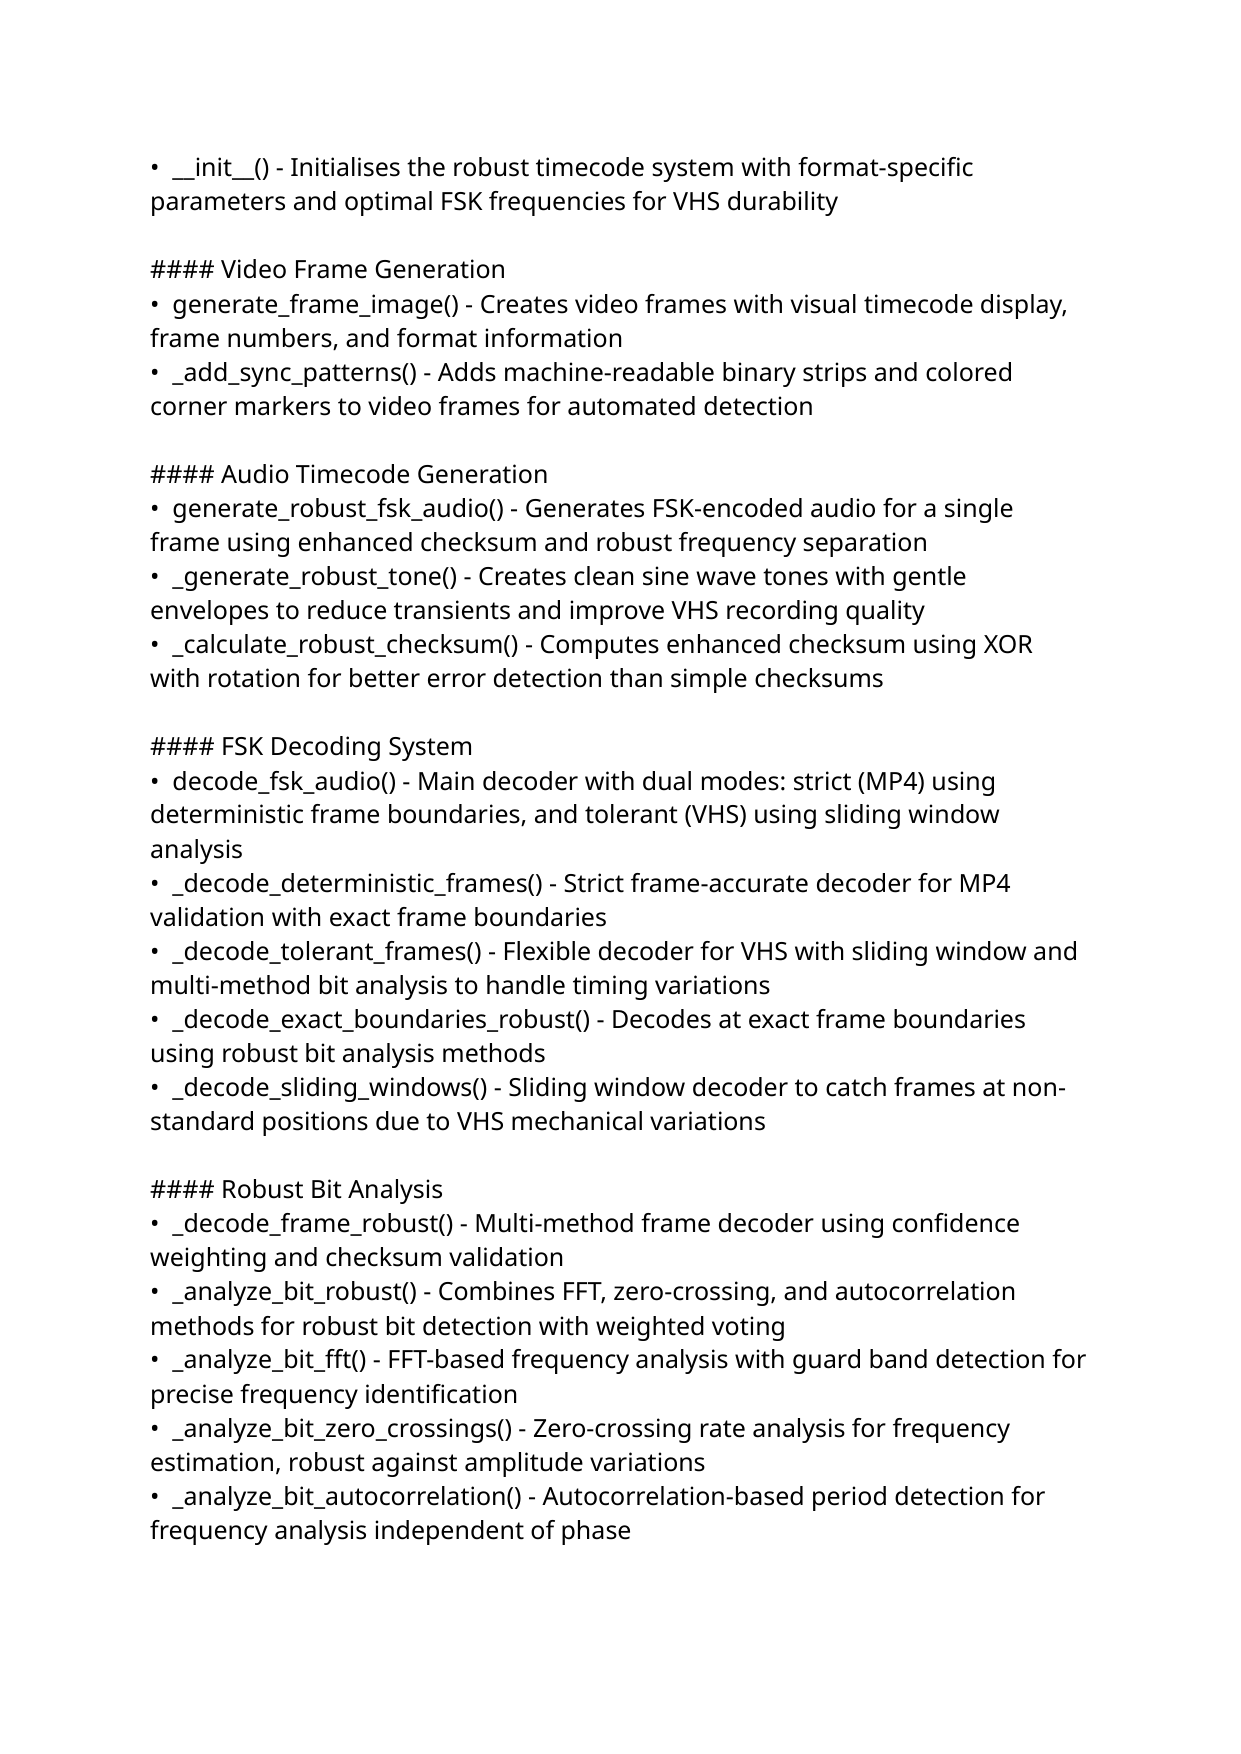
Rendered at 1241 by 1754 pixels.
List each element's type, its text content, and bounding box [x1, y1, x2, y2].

text • generate_frame_image() - Creates video frames with visual timecode display, frame numbers, and format information [150, 286, 1090, 354]
text • _decode_tolerant_frames() - Flexible decoder for VHS with sliding window and multi-method bit analysis to handle timing variations [150, 933, 1090, 1002]
text • _calculate_robust_checksum() - Computes enhanced checksum using XOR with rotation for better error detection than simple checksums [150, 627, 1090, 695]
text • generate_robust_fsk_audio() - Generates FSK-encoded audio for a single frame using enhanced checksum and robust frequency separation [150, 491, 1090, 559]
text #### FSK Decoding System [150, 729, 1090, 763]
text • _analyze_bit_autocorrelation() - Autocorrelation-based period detection for frequency analysis independent of phase [150, 1478, 1090, 1547]
text • _add_sync_patterns() - Adds machine-readable binary strips and colored corner markers to video frames for automated detection [150, 354, 1090, 422]
text • _analyze_bit_zero_crossings() - Zero-crossing rate analysis for frequency estimation, robust against amplitude variations [150, 1410, 1090, 1478]
text • _generate_robust_tone() - Creates clean sine wave tones with gentle envelopes to reduce transients and improve VHS recording quality [150, 559, 1090, 627]
text • __init__() - Initialises the robust timecode system with format-specific parameters and optimal FSK frequencies for VHS durability [150, 150, 1090, 218]
text #### Robust Bit Analysis [150, 1172, 1090, 1206]
text • _decode_exact_boundaries_robust() - Decodes at exact frame boundaries using robust bit analysis methods [150, 1002, 1090, 1070]
text • _decode_frame_robust() - Multi-method frame decoder using confidence weighting and checksum validation [150, 1206, 1090, 1274]
text #### Audio Timecode Generation [150, 457, 1090, 491]
text • _decode_deterministic_frames() - Strict frame-accurate decoder for MP4 validation with exact frame boundaries [150, 865, 1090, 933]
text #### Video Frame Generation [150, 252, 1090, 286]
text • _analyze_bit_robust() - Combines FFT, zero-crossing, and autocorrelation methods for robust bit detection with weighted voting [150, 1274, 1090, 1342]
text • _analyze_bit_fft() - FFT-based frequency analysis with guard band detection for precise frequency identification [150, 1342, 1090, 1410]
text • decode_fsk_audio() - Main decoder with dual modes: strict (MP4) using deterministic frame boundaries, and tolerant (VHS) using sliding window analysis [150, 763, 1090, 865]
text • _decode_sliding_windows() - Sliding window decoder to catch frames at non-standard positions due to VHS mechanical variations [150, 1070, 1090, 1138]
